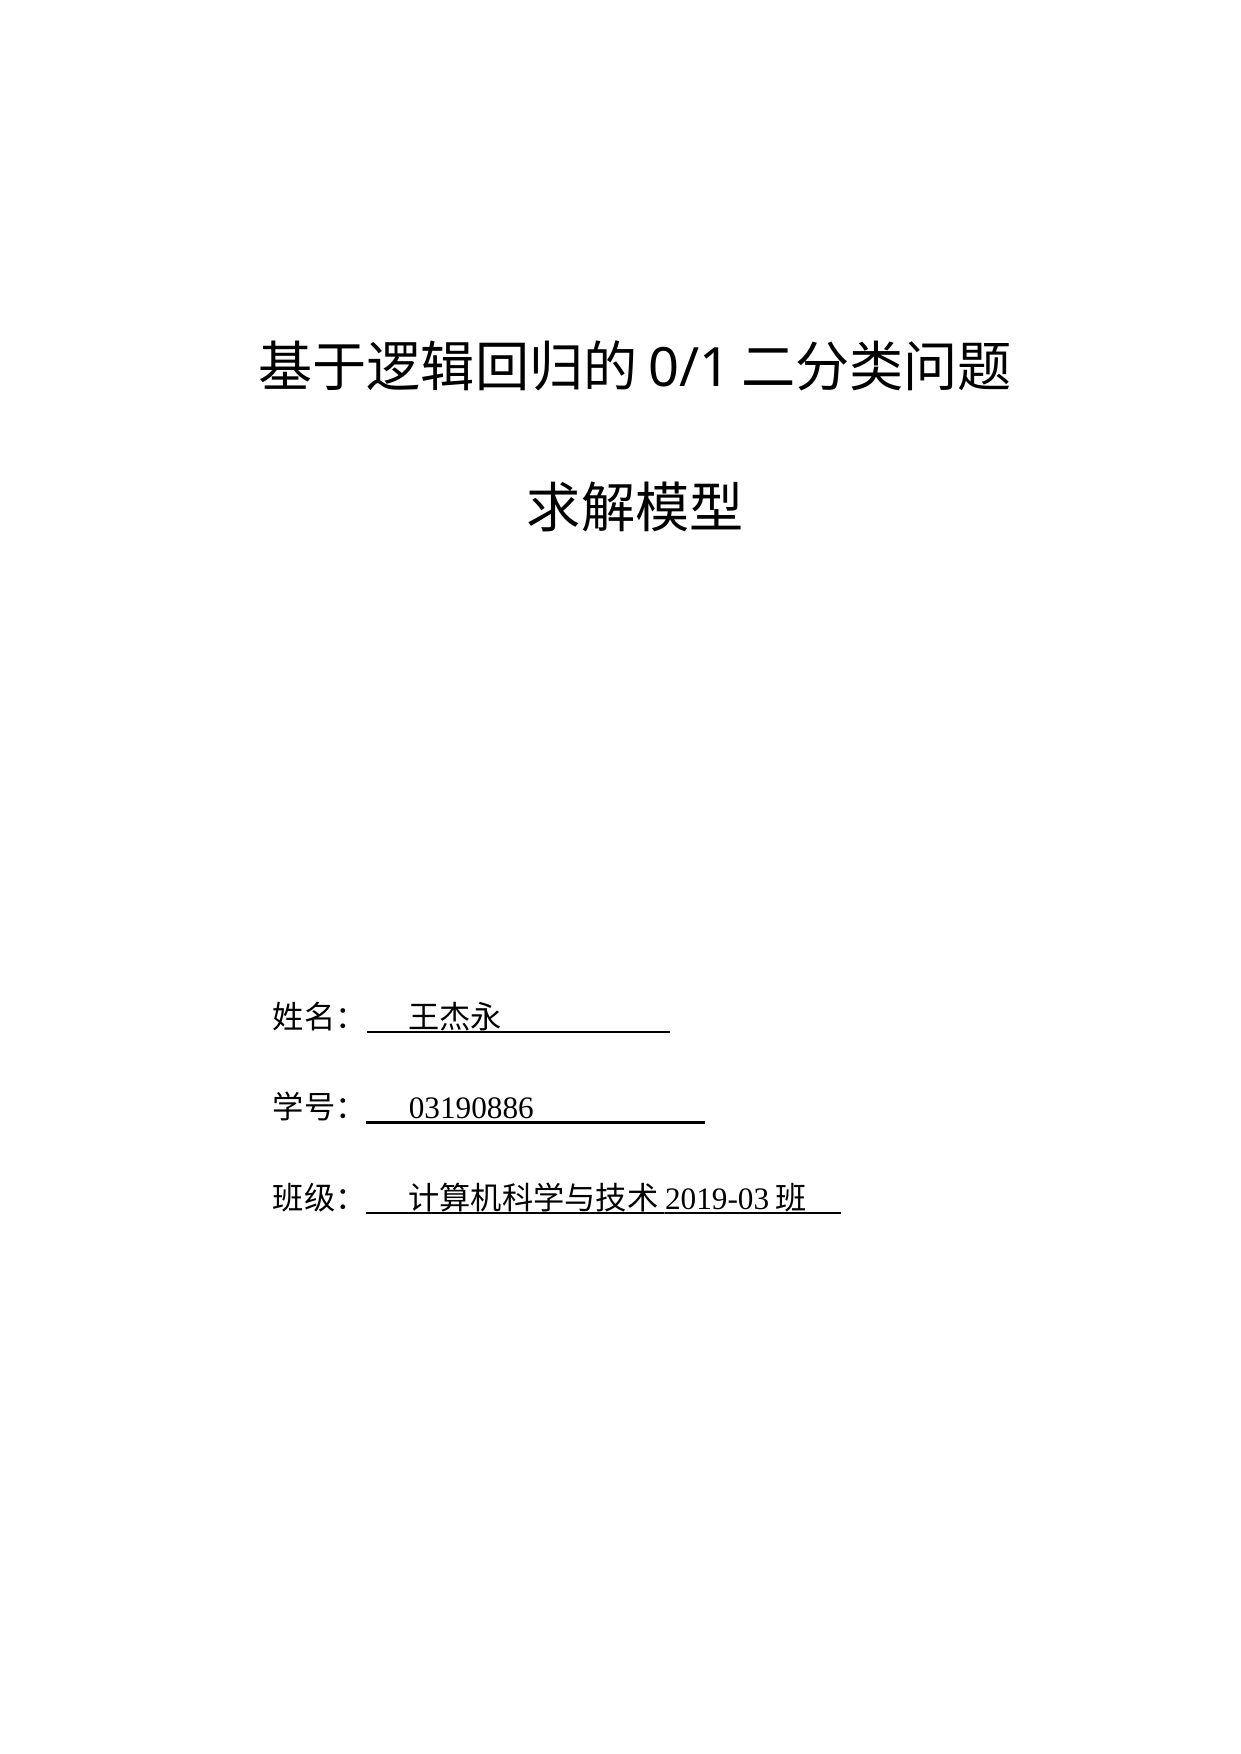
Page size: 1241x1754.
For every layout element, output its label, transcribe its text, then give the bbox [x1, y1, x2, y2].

text 学号： 03190886 [148, 1071, 1122, 1139]
text 求解模型 [148, 453, 1122, 555]
text 基于逻辑回归的0/1二分类问题 [148, 312, 1122, 414]
text 班级： 计算机科学与技术2019-03班 [148, 1162, 1122, 1230]
text 姓名： 王杰永 [148, 981, 1122, 1049]
